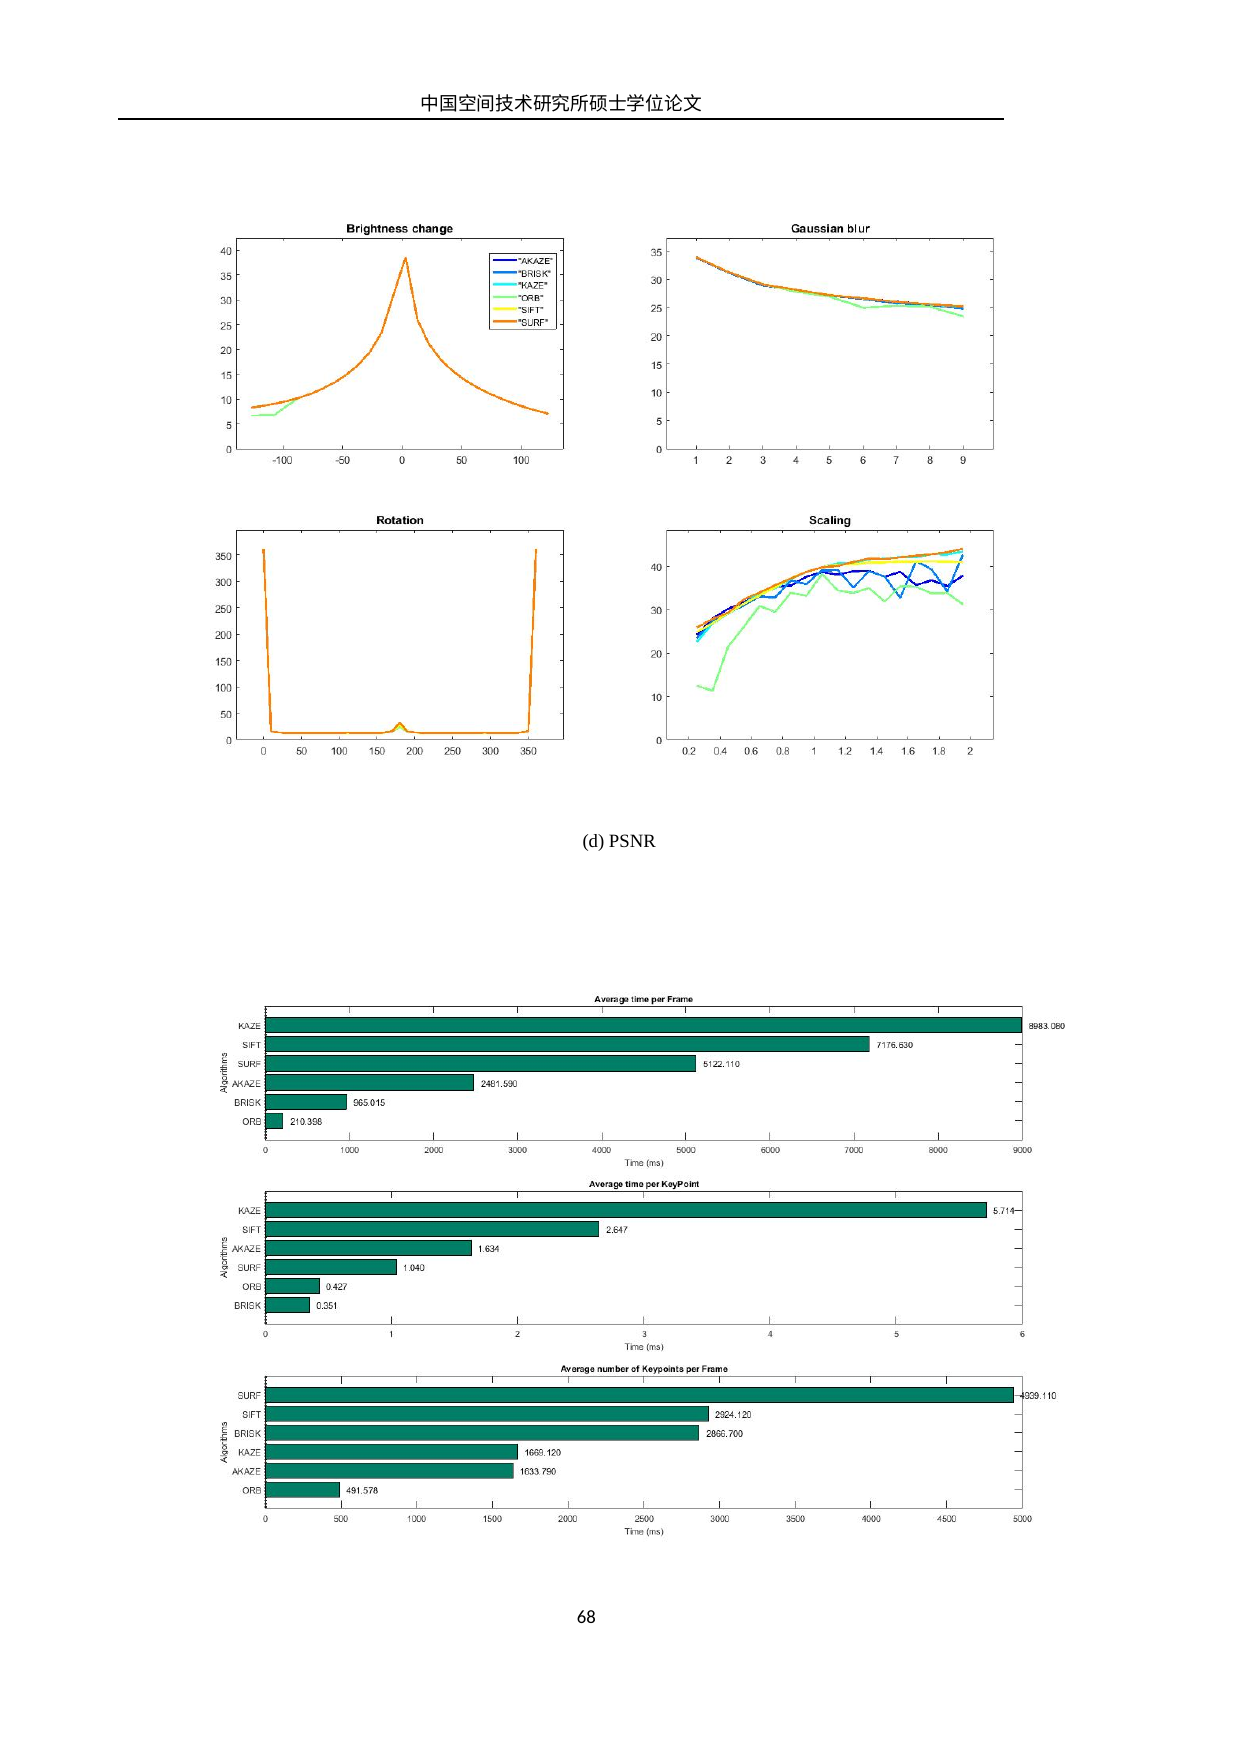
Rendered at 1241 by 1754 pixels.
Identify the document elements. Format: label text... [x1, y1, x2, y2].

list (d) PSNR [206, 824, 1004, 857]
picture [205, 961, 1076, 1576]
picture [205, 192, 997, 807]
